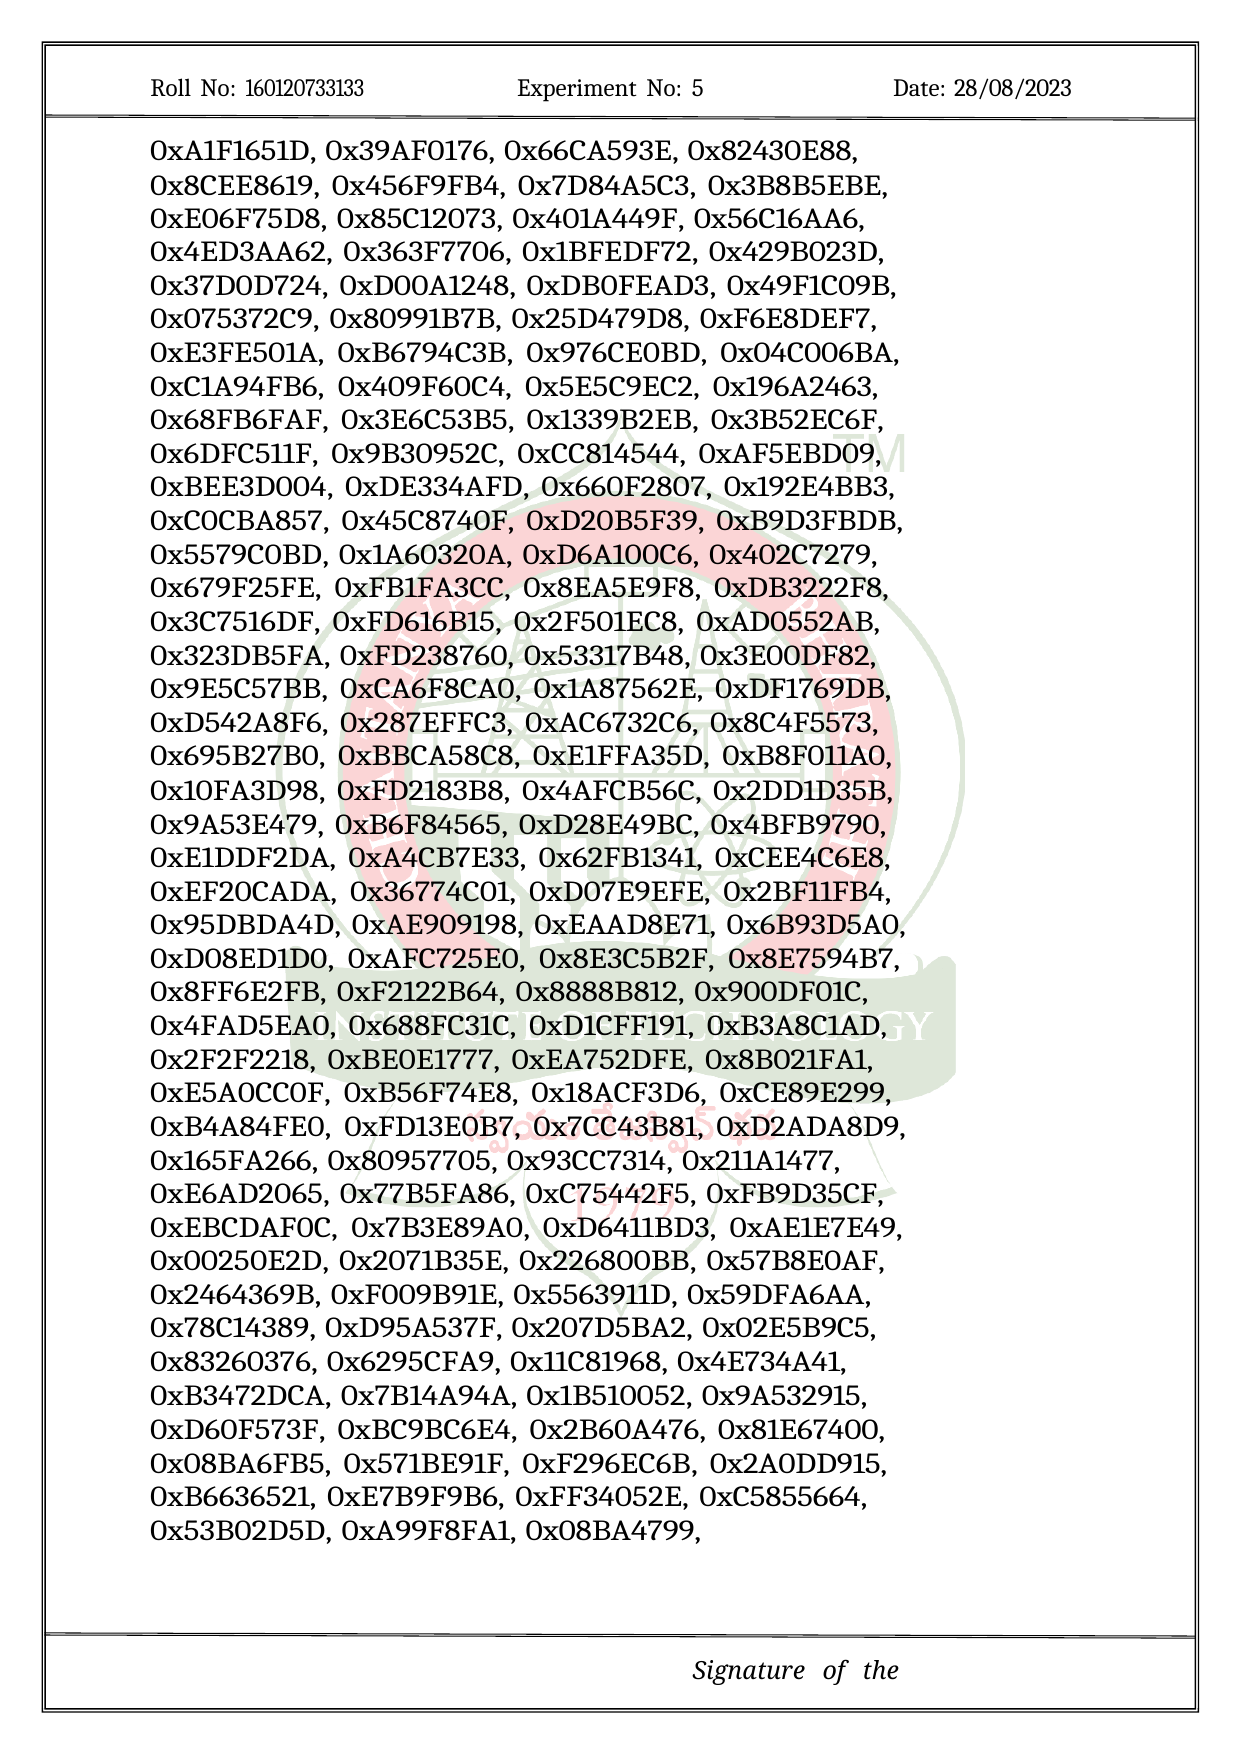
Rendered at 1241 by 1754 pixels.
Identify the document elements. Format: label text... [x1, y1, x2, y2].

text 0x8FF6E2FB, 0xF2122B64, 0x8888B812, 0x900DF01C, [150, 976, 1192, 1009]
text 0xE5A0CC0F, 0xB56F74E8, 0x18ACF3D6, 0xCE89E299, [150, 1076, 1192, 1110]
text 0xC0CBA857, 0x45C8740F, 0xD20B5F39, 0xB9D3FBDB, [150, 504, 1192, 538]
text 0xD542A8F6, 0x287EFFC3, 0xAC6732C6, 0x8C4F5573, [150, 706, 1192, 739]
text 0xE1DDF2DA, 0xA4CB7E33, 0x62FB1341, 0xCEE4C6E8, [150, 841, 1192, 875]
text 0xD60F573F, 0xBC9BC6E4, 0x2B60A476, 0x81E67400, [150, 1412, 1192, 1447]
text 0xEBCDAF0C, 0x7B3E89A0, 0xD6411BD3, 0xAE1E7E49, [150, 1211, 1192, 1244]
text 0x679F25FE, 0xFB1FA3CC, 0x8EA5E9F8, 0xDB3222F8, [150, 571, 1192, 605]
text 0xA1F1651D, 0x39AF0176, 0x66CA593E, 0x82430E88, [150, 133, 1192, 168]
text 0xEF20CADA, 0x36774C01, 0xD07E9EFE, 0x2BF11FB4, [150, 875, 1192, 908]
text 0x83260376, 0x6295CFA9, 0x11C81968, 0x4E734A41, [150, 1345, 1192, 1379]
text 0xD08ED1D0, 0xAFC725E0, 0x8E3C5B2F, 0x8E7594B7, [150, 942, 1192, 976]
text 0x95DBDA4D, 0xAE909198, 0xEAAD8E71, 0x6B93D5A0, [150, 908, 1192, 942]
text 0x10FA3D98, 0xFD2183B8, 0x4AFCB56C, 0x2DD1D35B, [150, 773, 1192, 807]
text 0xB4A84FE0, 0xFD13E0B7, 0x7CC43B81, 0xD2ADA8D9, [150, 1110, 1192, 1143]
text 0xBEE3D004, 0xDE334AFD, 0x660F2807, 0x192E4BB3, [150, 471, 1192, 504]
text 0x53B02D5D, 0xA99F8FA1, 0x08BA4799, [150, 1514, 1192, 1548]
text 0x9E5C57BB, 0xCA6F8CA0, 0x1A87562E, 0xDF1769DB, [150, 672, 1192, 706]
text 0x075372C9, 0x80991B7B, 0x25D479D8, 0xF6E8DEF7, [150, 303, 1192, 336]
text 0x2464369B, 0xF009B91E, 0x5563911D, 0x59DFA6AA, [150, 1278, 1192, 1312]
text 0xE06F75D8, 0x85C12073, 0x401A449F, 0x56C16AA6, [150, 202, 1192, 235]
text 0x4ED3AA62, 0x363F7706, 0x1BFEDF72, 0x429B023D, [150, 235, 1192, 269]
text 0x5579C0BD, 0x1A60320A, 0xD6A100C6, 0x402C7279, [150, 538, 1192, 571]
text 0x00250E2D, 0x2071B35E, 0x226800BB, 0x57B8E0AF, [150, 1244, 1192, 1278]
text 0x78C14389, 0xD95A537F, 0x207D5BA2, 0x02E5B9C5, [150, 1312, 1192, 1345]
text 0xE6AD2065, 0x77B5FA86, 0xC75442F5, 0xFB9D35CF, [150, 1177, 1192, 1211]
text 0x8CEE8619, 0x456F9FB4, 0x7D84A5C3, 0x3B8B5EBE, [150, 168, 1192, 202]
text 0x08BA6FB5, 0x571BE91F, 0xF296EC6B, 0x2A0DD915, [150, 1447, 1192, 1481]
text 0x4FAD5EA0, 0x688FC31C, 0xD1CFF191, 0xB3A8C1AD, [150, 1009, 1192, 1043]
text 0xB3472DCA, 0x7B14A94A, 0x1B510052, 0x9A532915, [150, 1379, 1192, 1412]
text 0x9A53E479, 0xB6F84565, 0xD28E49BC, 0x4BFB9790, [150, 807, 1192, 841]
text 0x6DFC511F, 0x9B30952C, 0xCC814544, 0xAF5EBD09, [150, 437, 1192, 471]
text 0xE3FE501A, 0xB6794C3B, 0x976CE0BD, 0x04C006BA, [150, 336, 1192, 370]
text 0x323DB5FA, 0xFD238760, 0x53317B48, 0x3E00DF82, [150, 639, 1192, 672]
text 0x68FB6FAF, 0x3E6C53B5, 0x1339B2EB, 0x3B52EC6F, [150, 403, 1192, 437]
text 0xC1A94FB6, 0x409F60C4, 0x5E5C9EC2, 0x196A2463, [150, 370, 1192, 403]
text 0x37D0D724, 0xD00A1248, 0xDB0FEAD3, 0x49F1C09B, [150, 269, 1192, 303]
text 0x695B27B0, 0xBBCA58C8, 0xE1FFA35D, 0xB8F011A0, [150, 739, 1192, 773]
text 0xB6636521, 0xE7B9F9B6, 0xFF34052E, 0xC5855664, [150, 1481, 1192, 1514]
text 0x3C7516DF, 0xFD616B15, 0x2F501EC8, 0xAD0552AB, [150, 605, 1192, 639]
text 0x2F2F2218, 0xBE0E1777, 0xEA752DFE, 0x8B021FA1, [150, 1043, 1192, 1076]
text 0x165FA266, 0x80957705, 0x93CC7314, 0x211A1477, [150, 1144, 1192, 1177]
